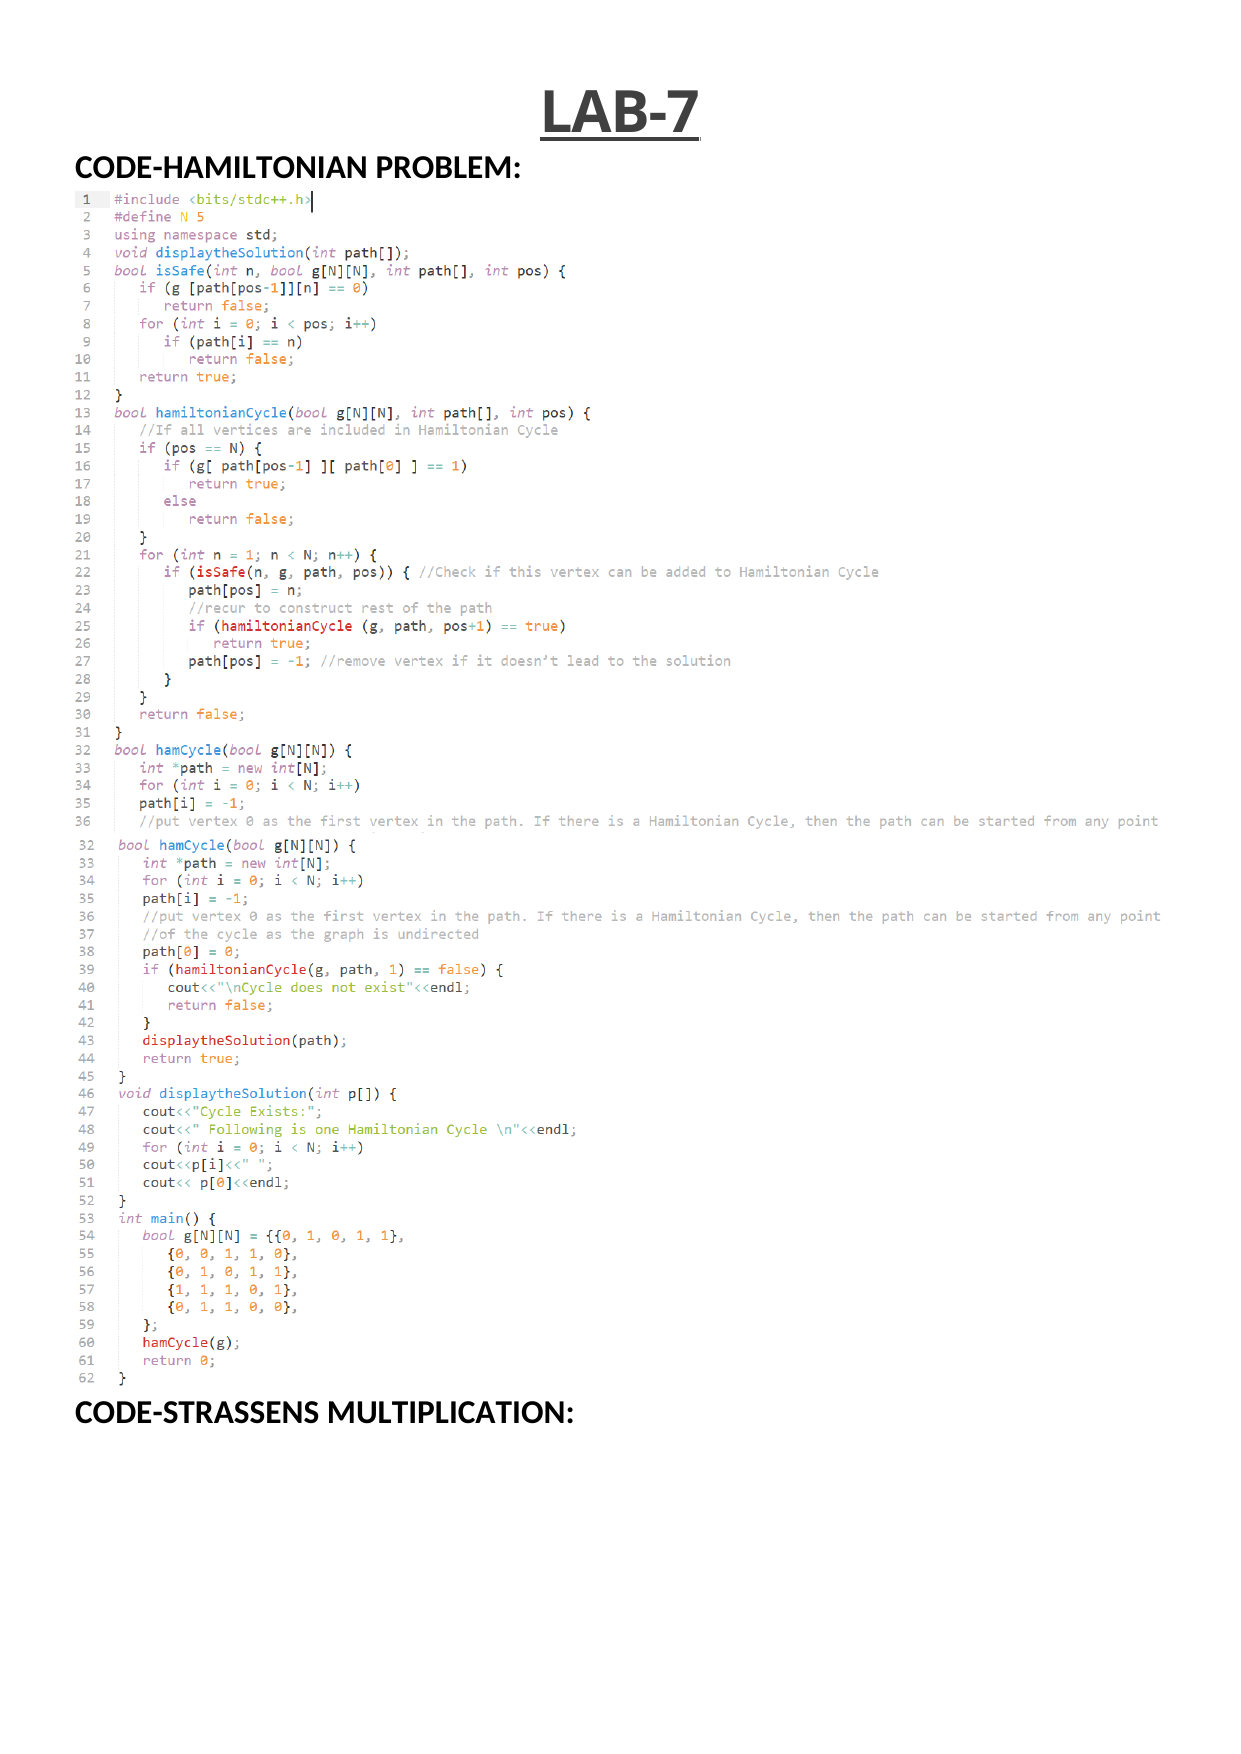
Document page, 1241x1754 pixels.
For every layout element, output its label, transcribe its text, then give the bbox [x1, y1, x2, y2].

title LAB-7 [75, 75, 1165, 146]
text CODE-HAMILTONIAN PROBLEM: CODE-STRASSENS MULTIPLICATION: [75, 146, 1165, 189]
picture [75, 835, 1166, 1388]
picture [75, 189, 1166, 833]
text CODE-HAMILTONIAN PROBLEM: CODE-STRASSENS MULTIPLICATION: [75, 1388, 1165, 1432]
